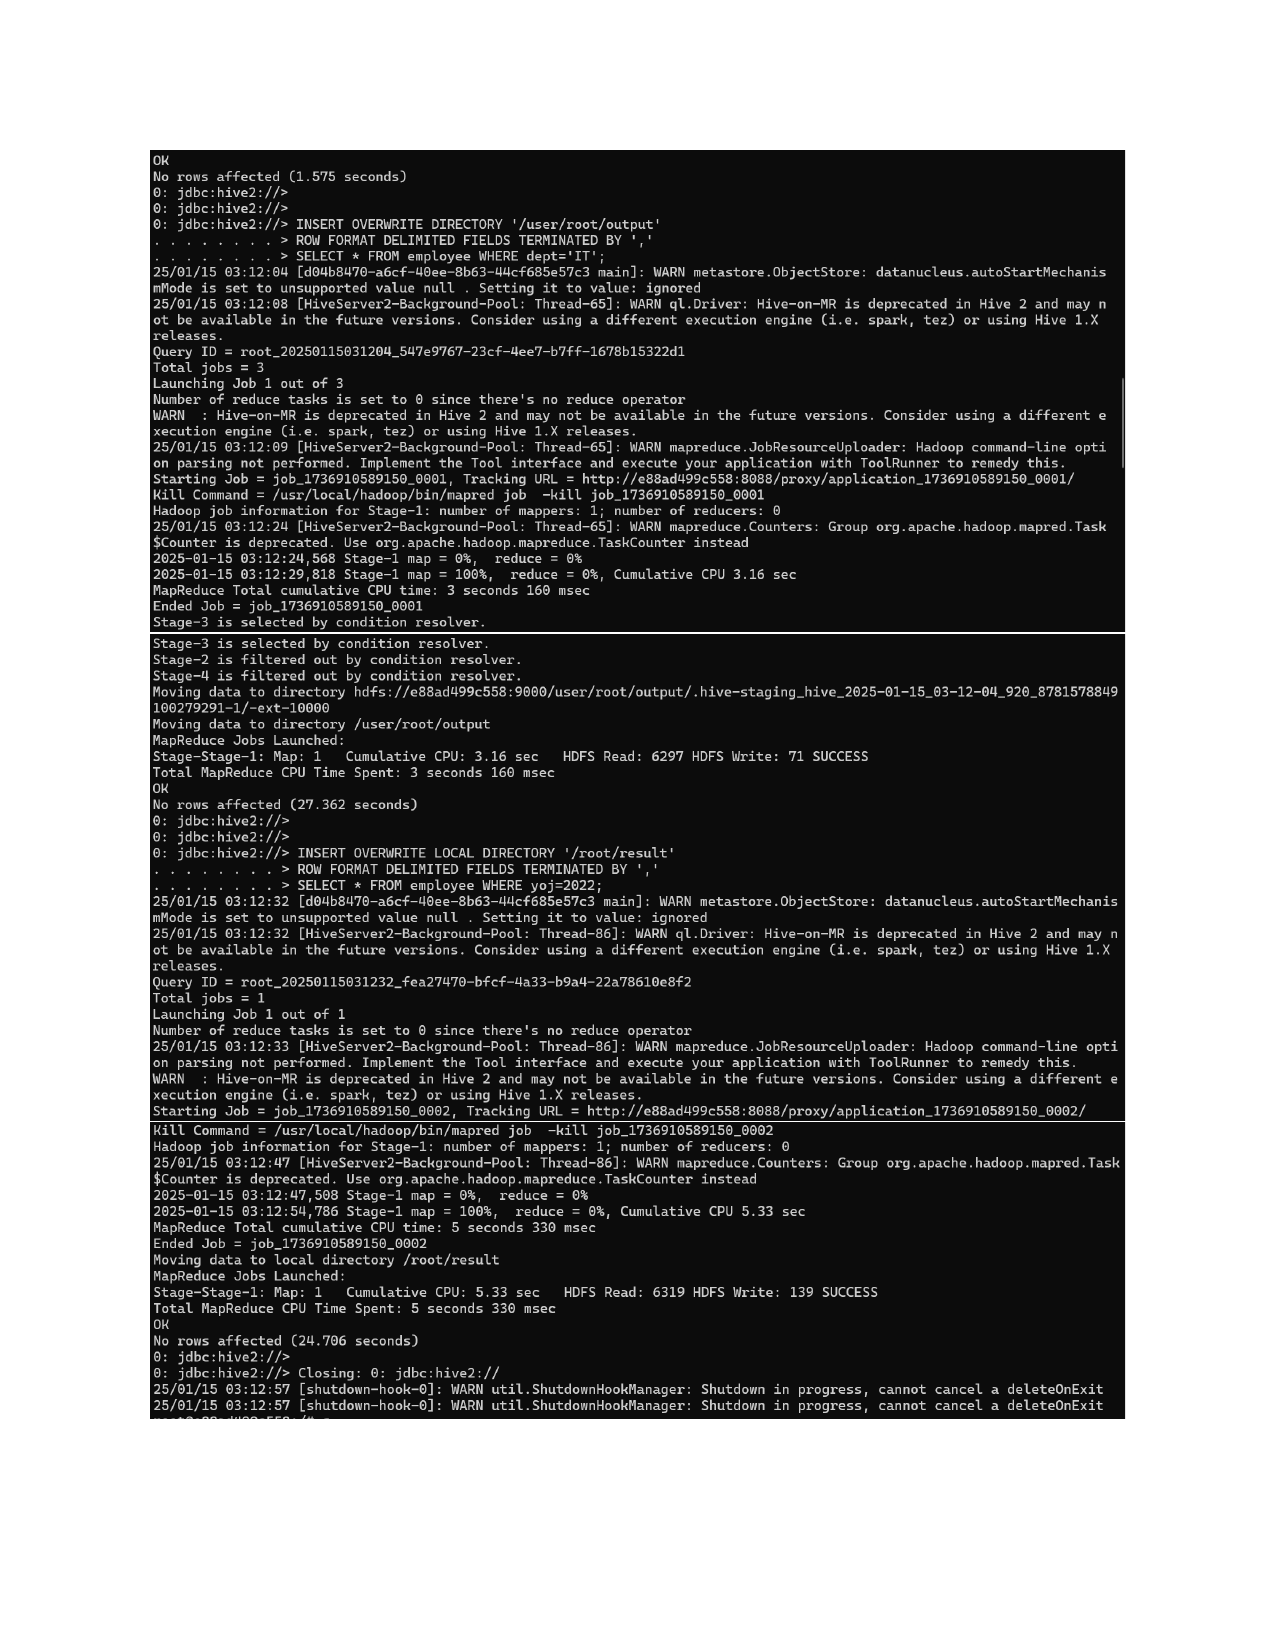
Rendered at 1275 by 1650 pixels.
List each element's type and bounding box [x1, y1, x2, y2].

picture [150, 634, 1125, 1121]
picture [150, 150, 1125, 632]
picture [150, 1122, 1125, 1419]
